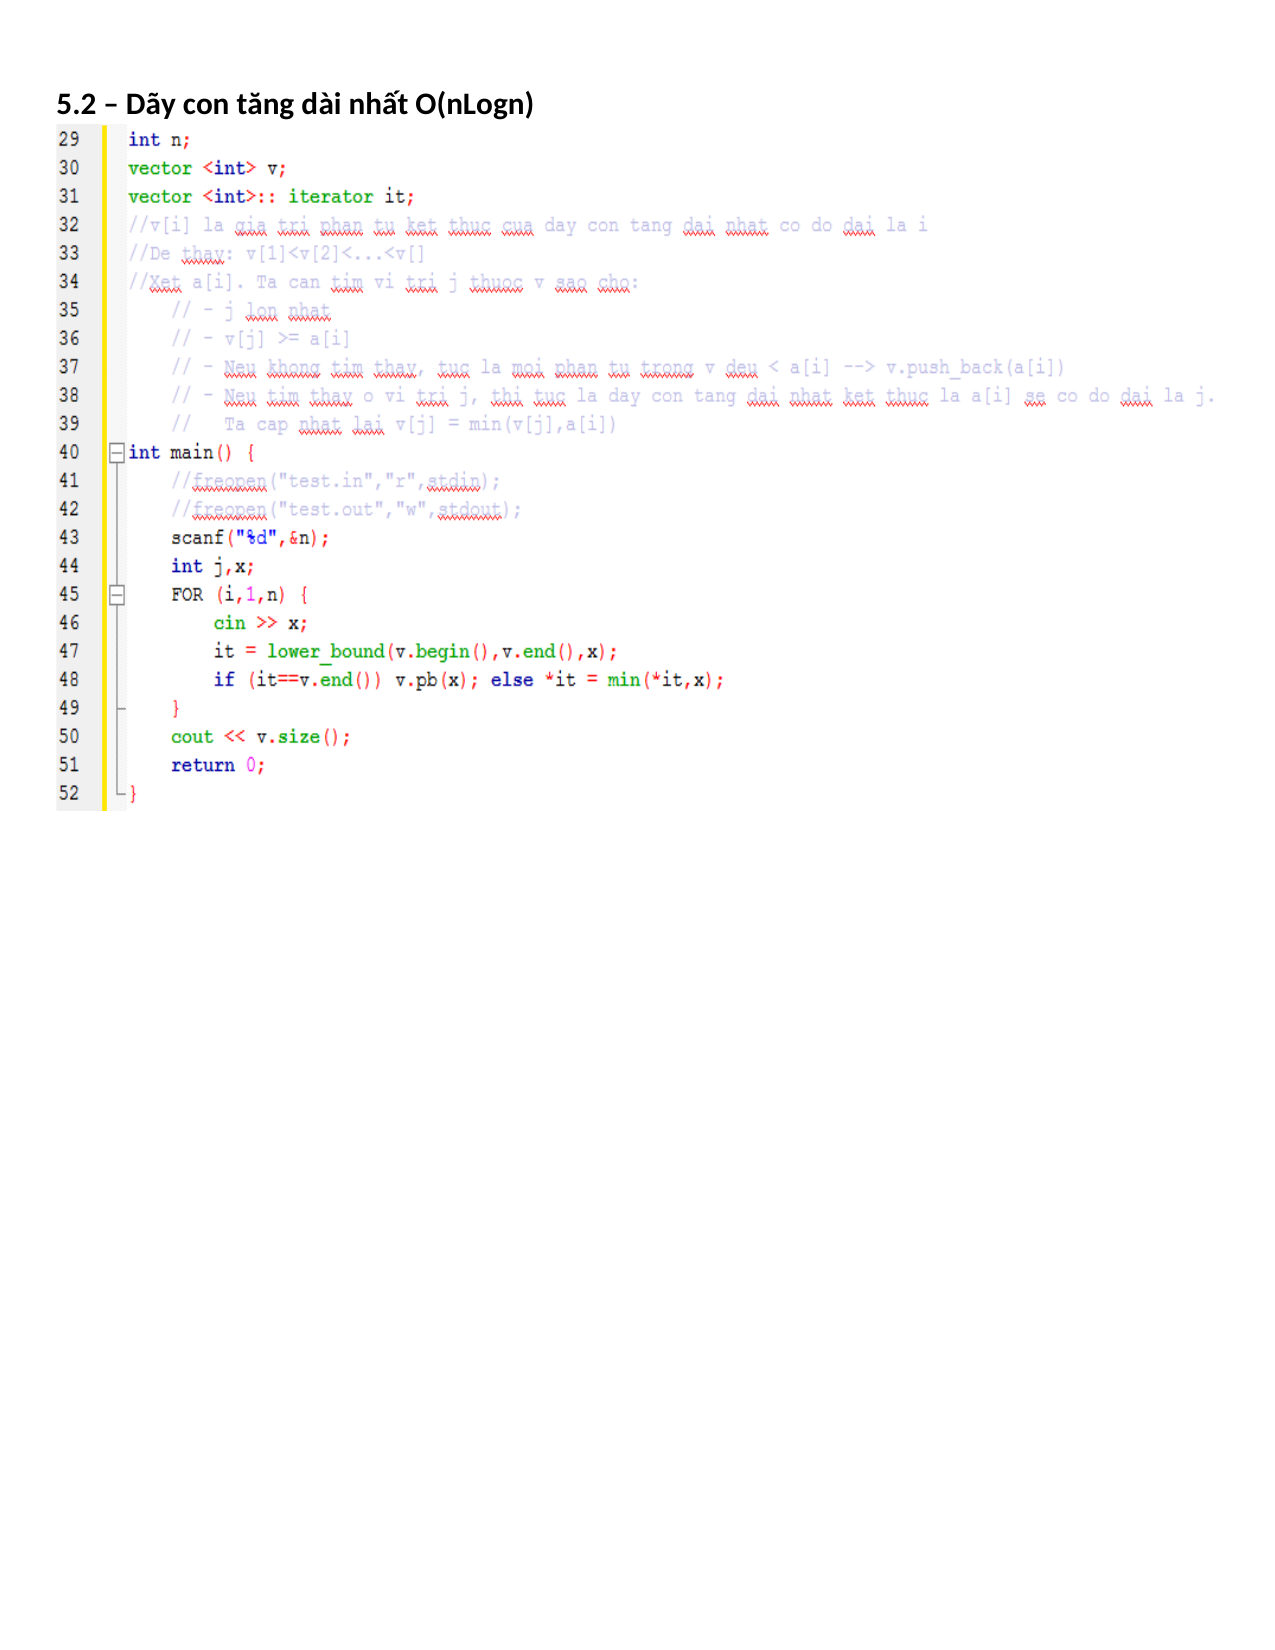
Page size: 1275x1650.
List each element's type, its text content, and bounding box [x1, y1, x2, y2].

picture [56, 124, 1219, 811]
text 5.2 – Dãy con tăng dài nhất O(nLogn) [56, 84, 1219, 124]
